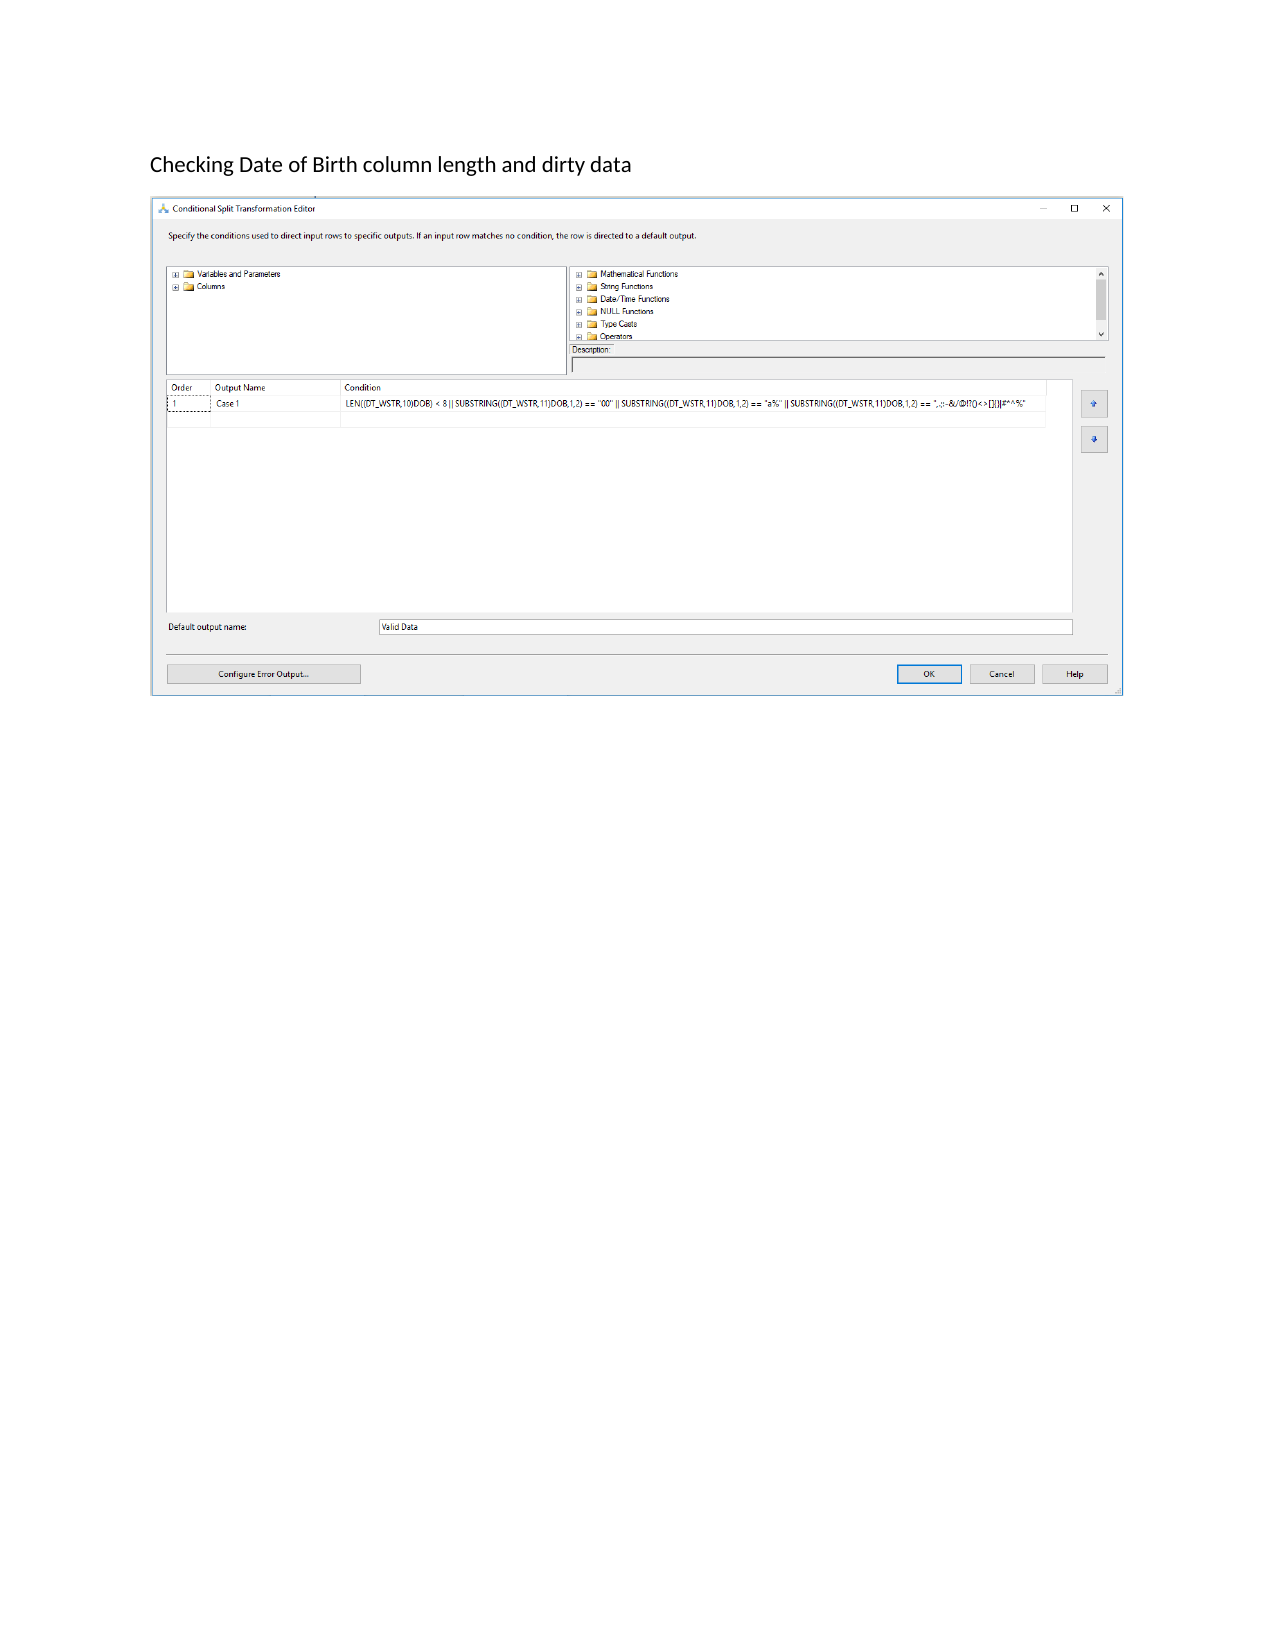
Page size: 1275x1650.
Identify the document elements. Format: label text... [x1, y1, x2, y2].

picture [150, 196, 1124, 696]
text Checking Date of Birth column length and dirty data [150, 150, 1125, 178]
